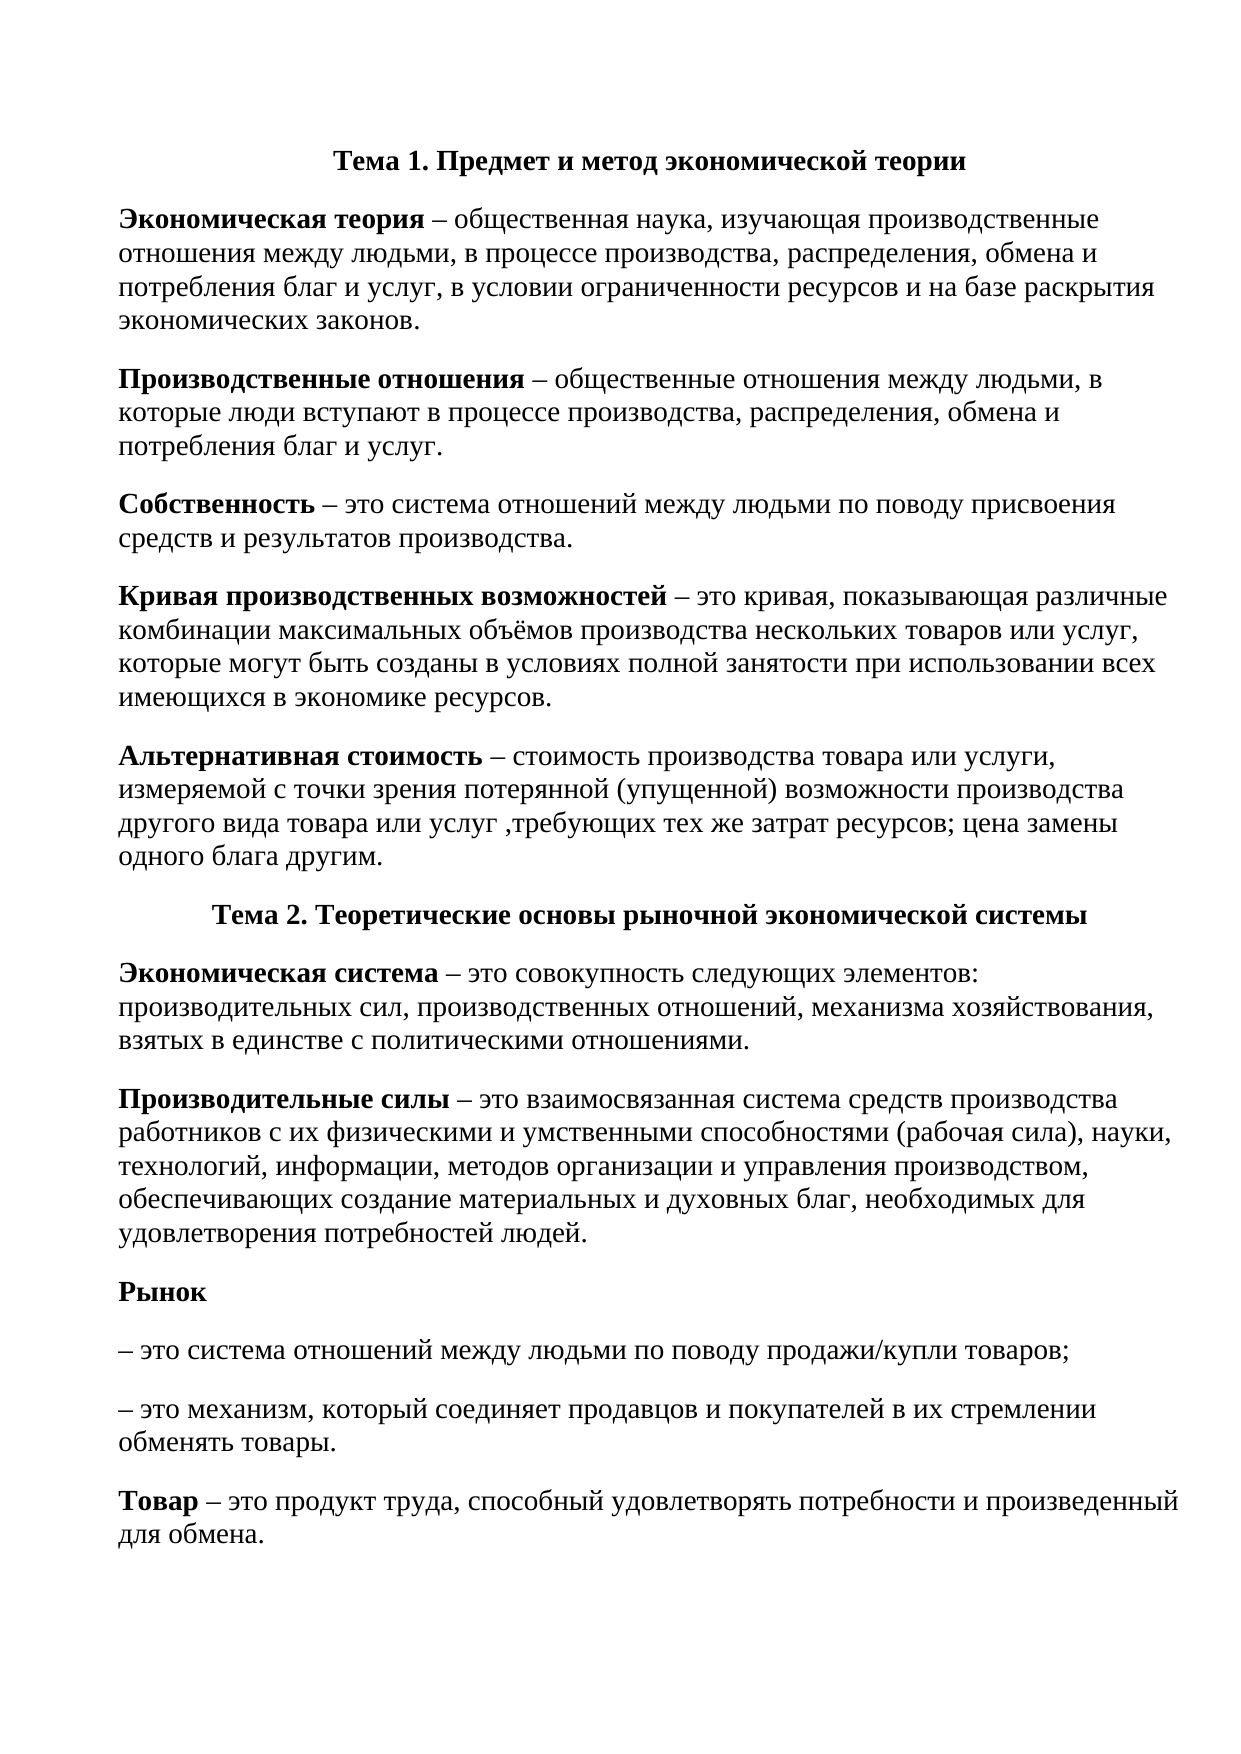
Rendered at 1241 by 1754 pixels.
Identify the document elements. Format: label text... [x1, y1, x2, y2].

text Производительные силы – это взаимосвязанная система средств производства работников с их физическими и умственными способностями (рабочая сила), науки, технологий, информации, методов организации и управления производством, обеспечивающих создание материальных и духовных благ, необходимых для удовлетворения потребностей людей. [118, 1081, 1181, 1249]
text Экономическая система – это совокупность следующих элементов: производительных сил, производственных отношений, механизма хозяйствования, взятых в единстве с политическими отношениями. [118, 955, 1181, 1056]
text Производственные отношения – общественные отношения между людьми, в которые люди вступают в процессе производства, распределения, обмена и потребления благ и услуг. [118, 361, 1181, 461]
text Тема 1. Предмет и метод экономической теории [118, 143, 1181, 177]
text Тема 2. Теоретические основы рыночной экономической системы [118, 897, 1181, 930]
text Собственность – это система отношений между людьми по поводу присвоения средств и результатов производства. [573, 486, 1181, 553]
text – это система отношений между людьми по поводу продажи/купли товаров; [293, 1332, 1181, 1366]
text Товар – это продукт труда, способный удовлетворять потребности и произведенный для обмена. [118, 1483, 1181, 1550]
text Экономическая теория – общественная наука, изучающая производственные отношения между людьми, в процессе производства, распределения, обмена и потребления благ и услуг, в условии ограниченности ресурсов и на базе раскрытия экономических законов. [118, 202, 1181, 336]
text Рынок [118, 1274, 1181, 1307]
text Кривая производственных возможностей – это кривая, показывающая различные комбинации максимальных объёмов производства нескольких товаров или услуг, которые могут быть созданы в условиях полной занятости при использовании всех имеющихся в экономике ресурсов. [118, 578, 1181, 713]
text Альтернативная стоимость – стоимость производства товара или услуги, измеряемой с точки зрения потерянной (упущенной) возможности производства другого вида товара или услуг ,требующих тех же затрат ресурсов; цена замены одного блага другим. [118, 738, 1181, 872]
text – это механизм, который соединяет продавцов и покупателей в их стремлении обменять товары. [118, 1391, 1181, 1458]
text Собственность – это система отношений между людьми по поводу присвоения средств и результатов производства. [118, 486, 323, 520]
